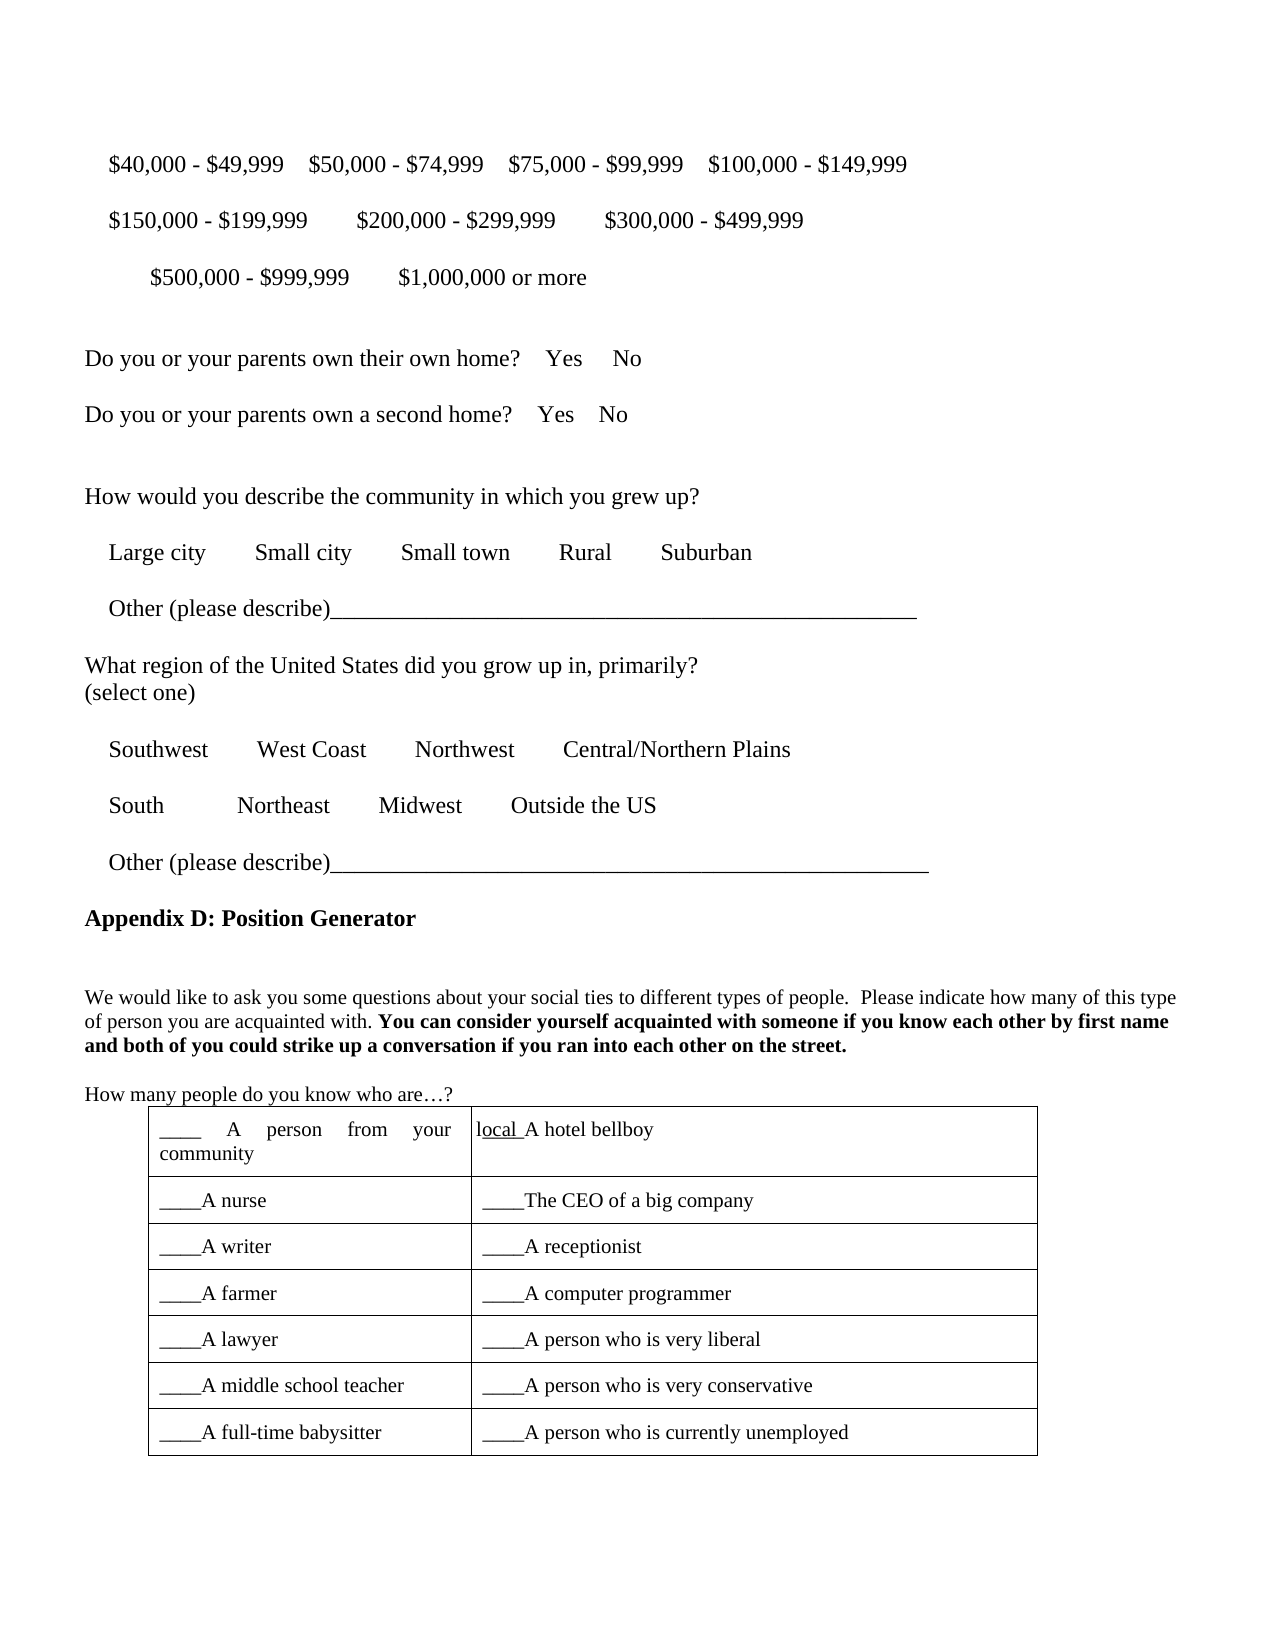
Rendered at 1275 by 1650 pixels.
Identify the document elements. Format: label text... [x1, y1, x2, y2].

text What region of the United States did you grow up in, primarily? [84, 651, 1181, 678]
table_cell ____A nurse [149, 1177, 471, 1222]
table_cell ____A person who is currently unemployed [472, 1409, 1037, 1455]
text We would like to ask you some questions about your social ties to different types of people. Please indicate how many of this type of person you are acquainted with. You can consider yourself acquainted with someone if you know each other by first name and both of you could strike up a conversation if you ran into each other on the street. [84, 985, 1181, 1057]
text Do you or your parents own their own home? Yes No [84, 344, 1181, 372]
table_cell ____A person who is very conservative [472, 1363, 1037, 1408]
text How many people do you know who are…? [84, 1081, 1181, 1106]
table_cell ____A farmer [149, 1270, 471, 1315]
text Other (please describe)__________________________________________________ [84, 847, 1181, 875]
text $150,000 - $199,999 $200,000 - $299,999 $300,000 - $499,999 [84, 206, 1181, 234]
text South Northeast Midwest Outside the US [84, 791, 1181, 819]
text $40,000 - $49,999 $50,000 - $74,999 $75,000 - $99,999 $100,000 - $149,999 [84, 150, 1181, 178]
table_cell ____A computer programmer [472, 1270, 1037, 1315]
text Appendix D: Position Generator [84, 904, 1181, 931]
table_cell ____The CEO of a big company [472, 1177, 1037, 1222]
table_cell ____A lawyer [149, 1316, 471, 1362]
text (select one) [84, 678, 1181, 706]
table_cell ____A receptionist [472, 1224, 1037, 1269]
table_cell ____A writer [149, 1224, 471, 1269]
text Southwest West Coast Northwest Central/Northern Plains [84, 735, 1181, 762]
table_cell ____A full-time babysitter [149, 1409, 471, 1455]
table_header ____A hotel bellboy [472, 1107, 1037, 1176]
table_header ____ A person from your local community [149, 1107, 471, 1176]
table_cell ____A middle school teacher [149, 1363, 471, 1408]
text Large city Small city Small town Rural Suburban [84, 538, 1181, 566]
table_cell ____A person who is very liberal [472, 1316, 1037, 1362]
text How would you describe the community in which you grew up? [84, 482, 1181, 509]
text $500,000 - $999,999 $1,000,000 or more [150, 263, 1181, 290]
text Do you or your parents own a second home? Yes No [84, 400, 1181, 428]
text Other (please describe)_________________________________________________ [84, 594, 1181, 622]
